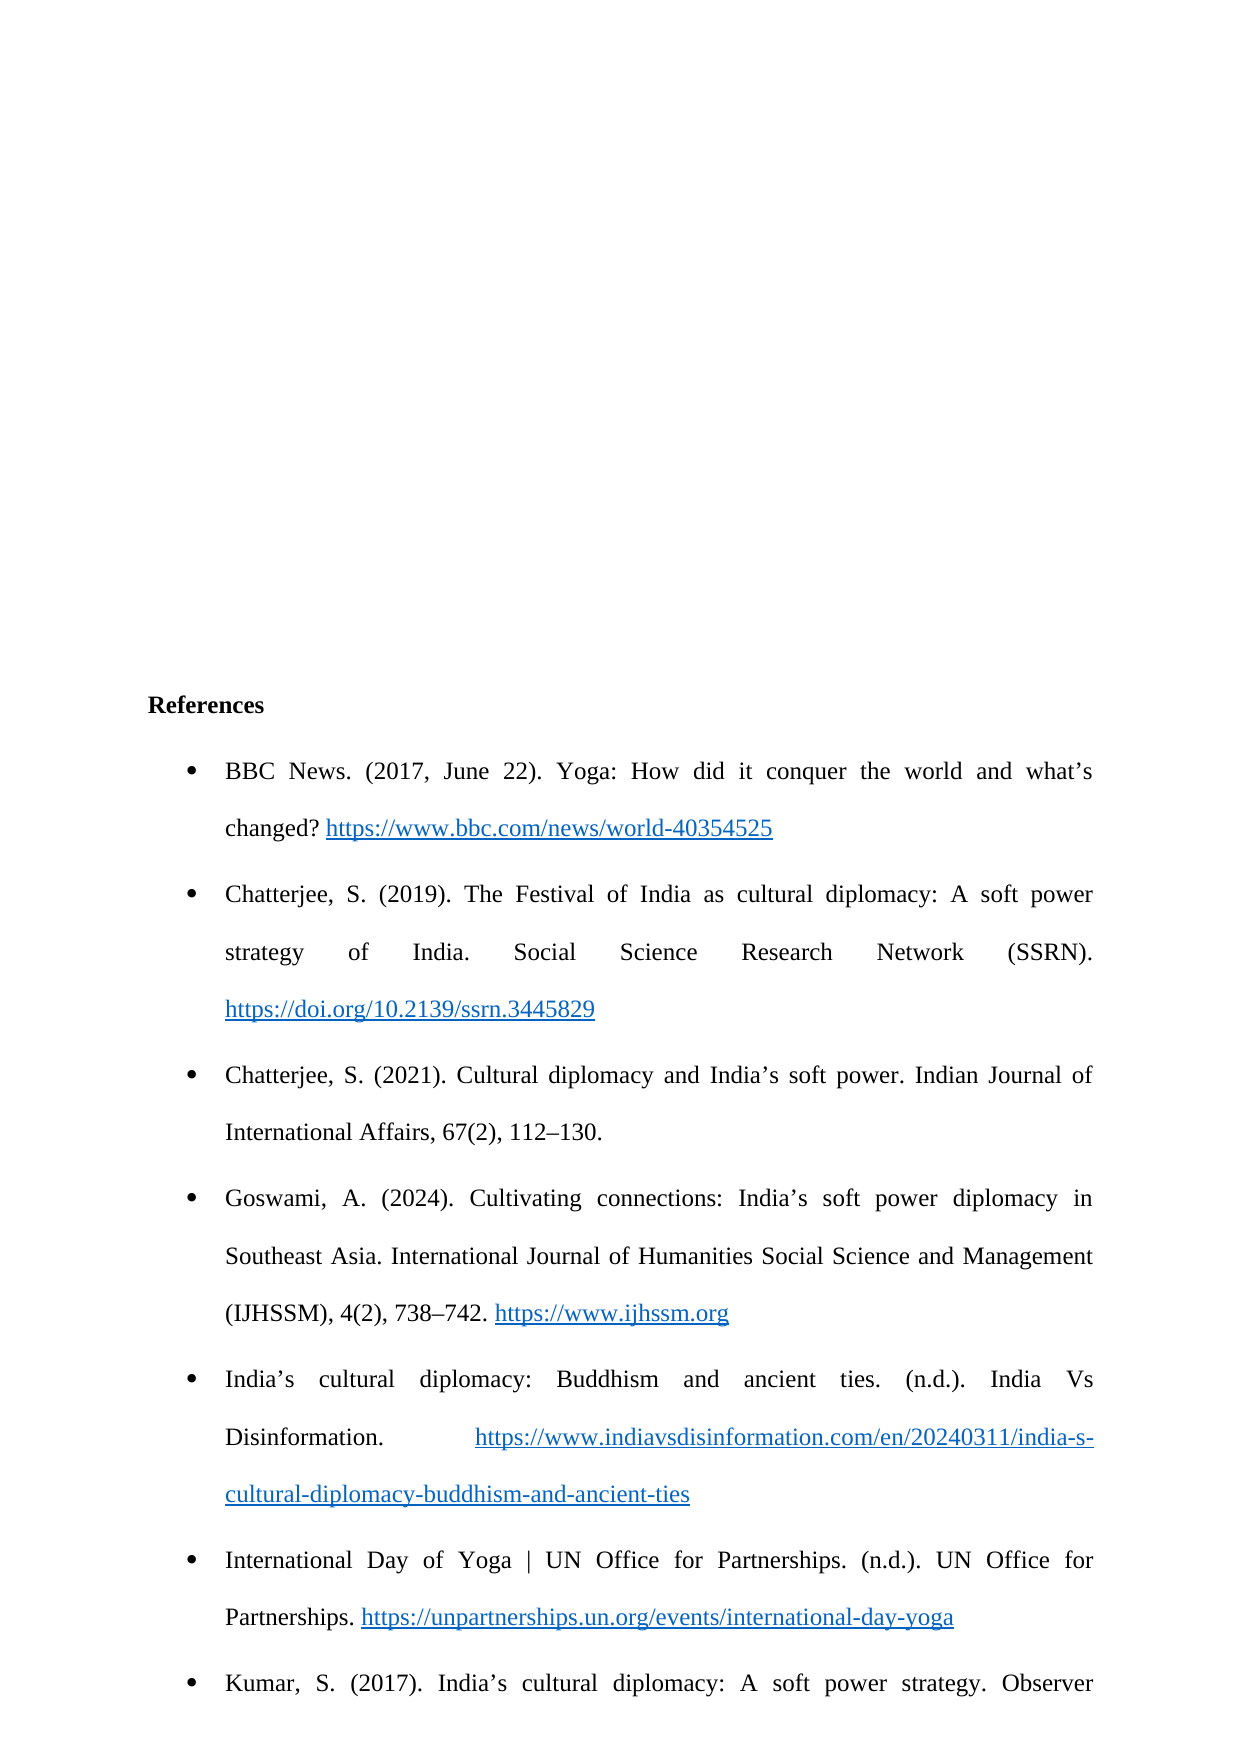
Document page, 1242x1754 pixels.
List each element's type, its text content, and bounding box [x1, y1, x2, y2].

text References [148, 690, 1094, 719]
list Chatterjee, S. (2019). The Festival of India as cultural diplomacy: A soft power strategy of India. Social Science Research Network (SSRN). https://doi.org/10.2139/ssrn.3445829 [187, 879, 1094, 1023]
list Goswami, A. (2024). Cultivating connections: India’s soft power diplomacy in Southeast Asia. International Journal of Humanities Social Science and Management (IJHSSM), 4(2), 738–742. https://www.ijhssm.org [187, 1183, 1094, 1327]
list India’s cultural diplomacy: Buddhism and ancient ties. (n.d.). India Vs Disinformation. https://www.indiavsdisinformation.com/en/20240311/india-s-cultural-diplomacy-buddhism-and-ancient-ties [187, 1364, 1094, 1508]
list BBC News. (2017, June 22). Yoga: How did it conquer the world and what’s changed? https://www.bbc.com/news/world-40354525 [187, 756, 1094, 842]
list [187, 1668, 1094, 1697]
list Chatterjee, S. (2021). Cultural diplomacy and India’s soft power. Indian Journal of International Affairs, 67(2), 112–130. [187, 1060, 1094, 1146]
list International Day of Yoga | UN Office for Partnerships. (n.d.). UN Office for Partnerships. https://unpartnerships.un.org/events/international-day-yoga [187, 1545, 1094, 1631]
